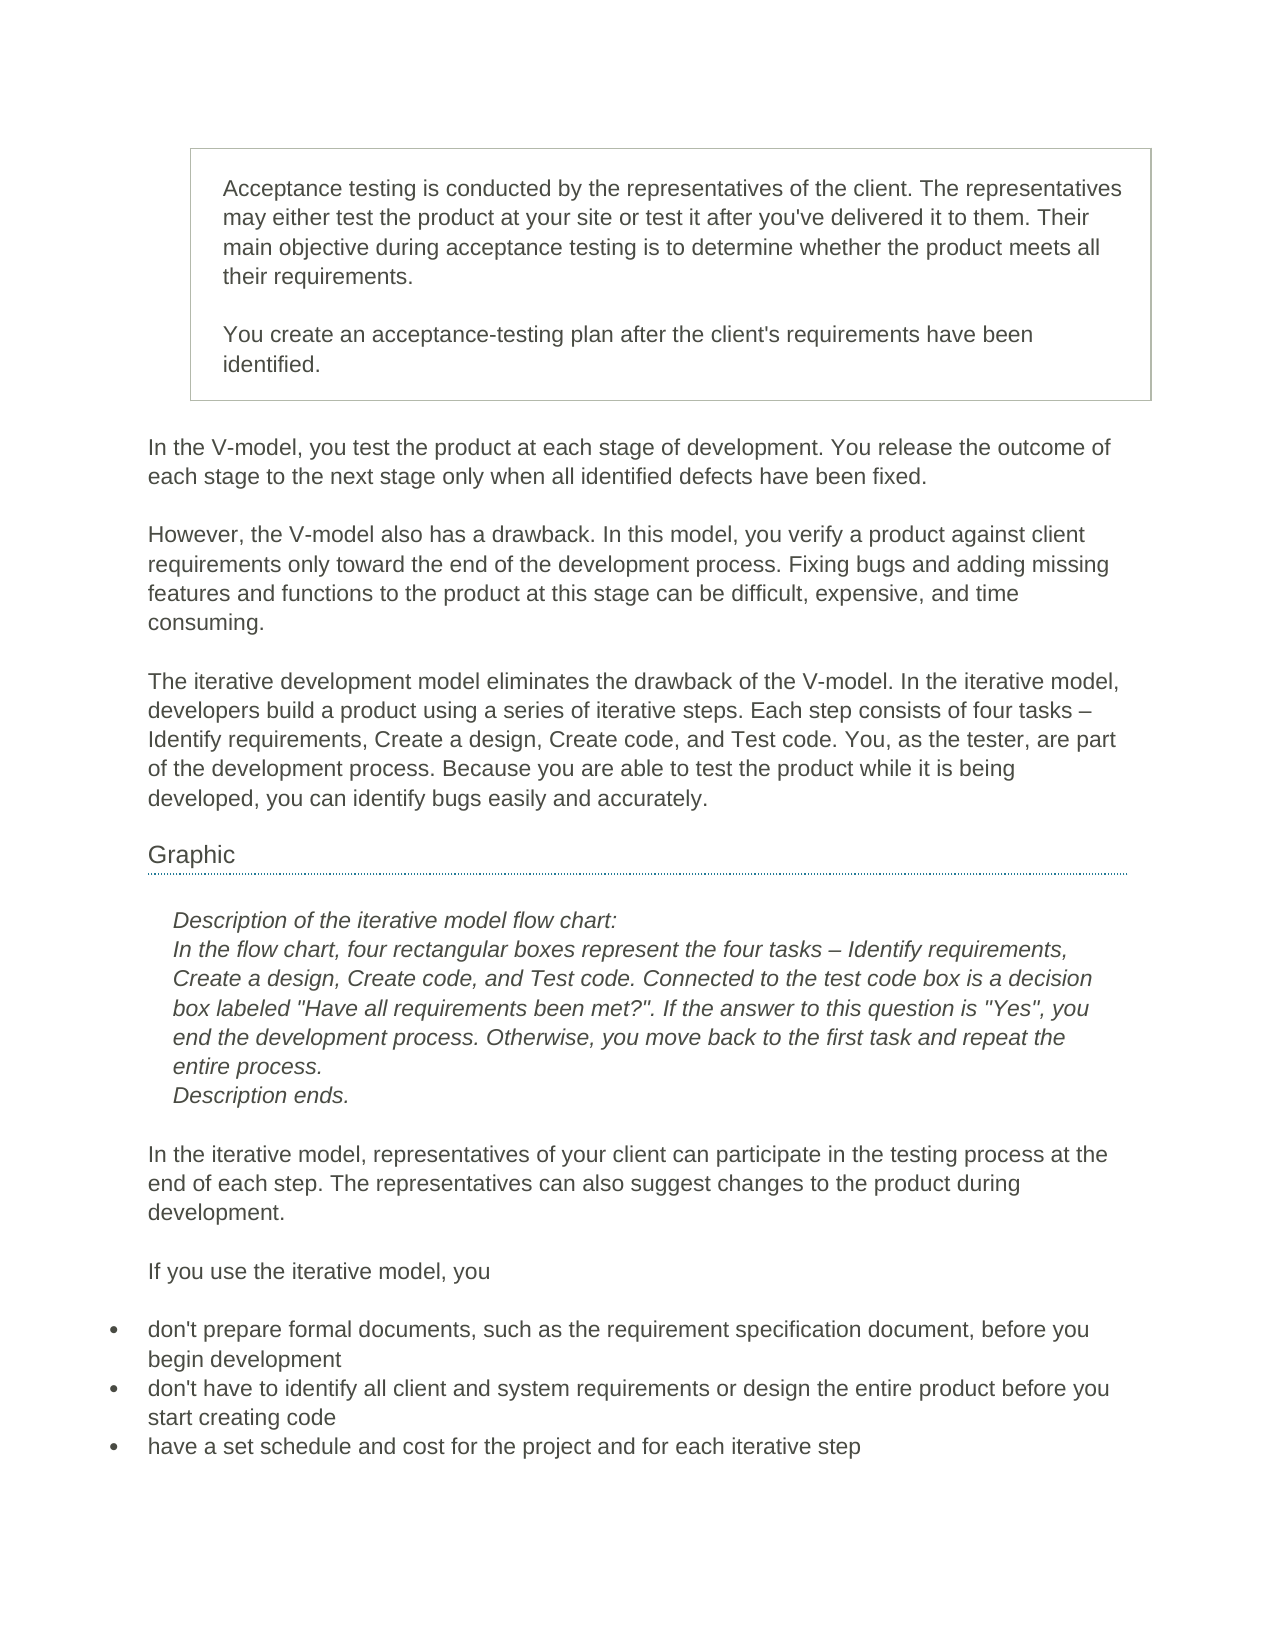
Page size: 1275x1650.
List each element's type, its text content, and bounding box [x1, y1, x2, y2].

list don't have to identify all client and system requirements or design the entire product before you start creating code [110, 1372, 1127, 1430]
text Description of the iterative model flow chart: In the flow chart, four rectangular boxes represent the four tasks – Identify requirements, Create a design, Create code, and Test code. Connected to the test code box is a decision box labeled "Have all requirements been met?". If the answer to this question is "Yes", you end the development process. Otherwise, you move back to the first task and repeat the entire process. Description ends. [173, 904, 1102, 1109]
list have a set schedule and cost for the project and for each iterative step [110, 1430, 1127, 1460]
text Graphic [148, 840, 1127, 875]
text Acceptance testing is conducted by the representatives of the client. The representatives may either test the product at your site or test it after you've delivered it to them. Their main objective during acceptance testing is to determine whether the product meets all their requirements. You create an acceptance-testing plan after the client's requirements have been identified. [191, 149, 1150, 400]
text The iterative development model eliminates the drawback of the V-model. In the iterative model, developers build a product using a series of iterative steps. Each step consists of four tasks – Identify requirements, Create a design, Create code, and Test code. You, as the tester, are part of the development process. Because you are able to test the product while it is being developed, you can identify bugs easily and accurately. [148, 665, 1127, 811]
text In the V-model, you test the product at each stage of development. You release the outcome of each stage to the next stage only when all identified defects have been fixed. However, the V-model also has a drawback. In this model, you verify a product against client requirements only toward the end of the development process. Fixing bugs and adding missing features and functions to the product at this stage can be difficult, expensive, and time consuming. [148, 431, 1127, 636]
list don't prepare formal documents, such as the requirement specification document, before you begin development [110, 1313, 1127, 1372]
text In the iterative model, representatives of your client can participate in the testing process at the end of each step. The representatives can also suggest changes to the product during development. [148, 1138, 1127, 1226]
text If you use the iterative model, you [148, 1255, 1127, 1284]
